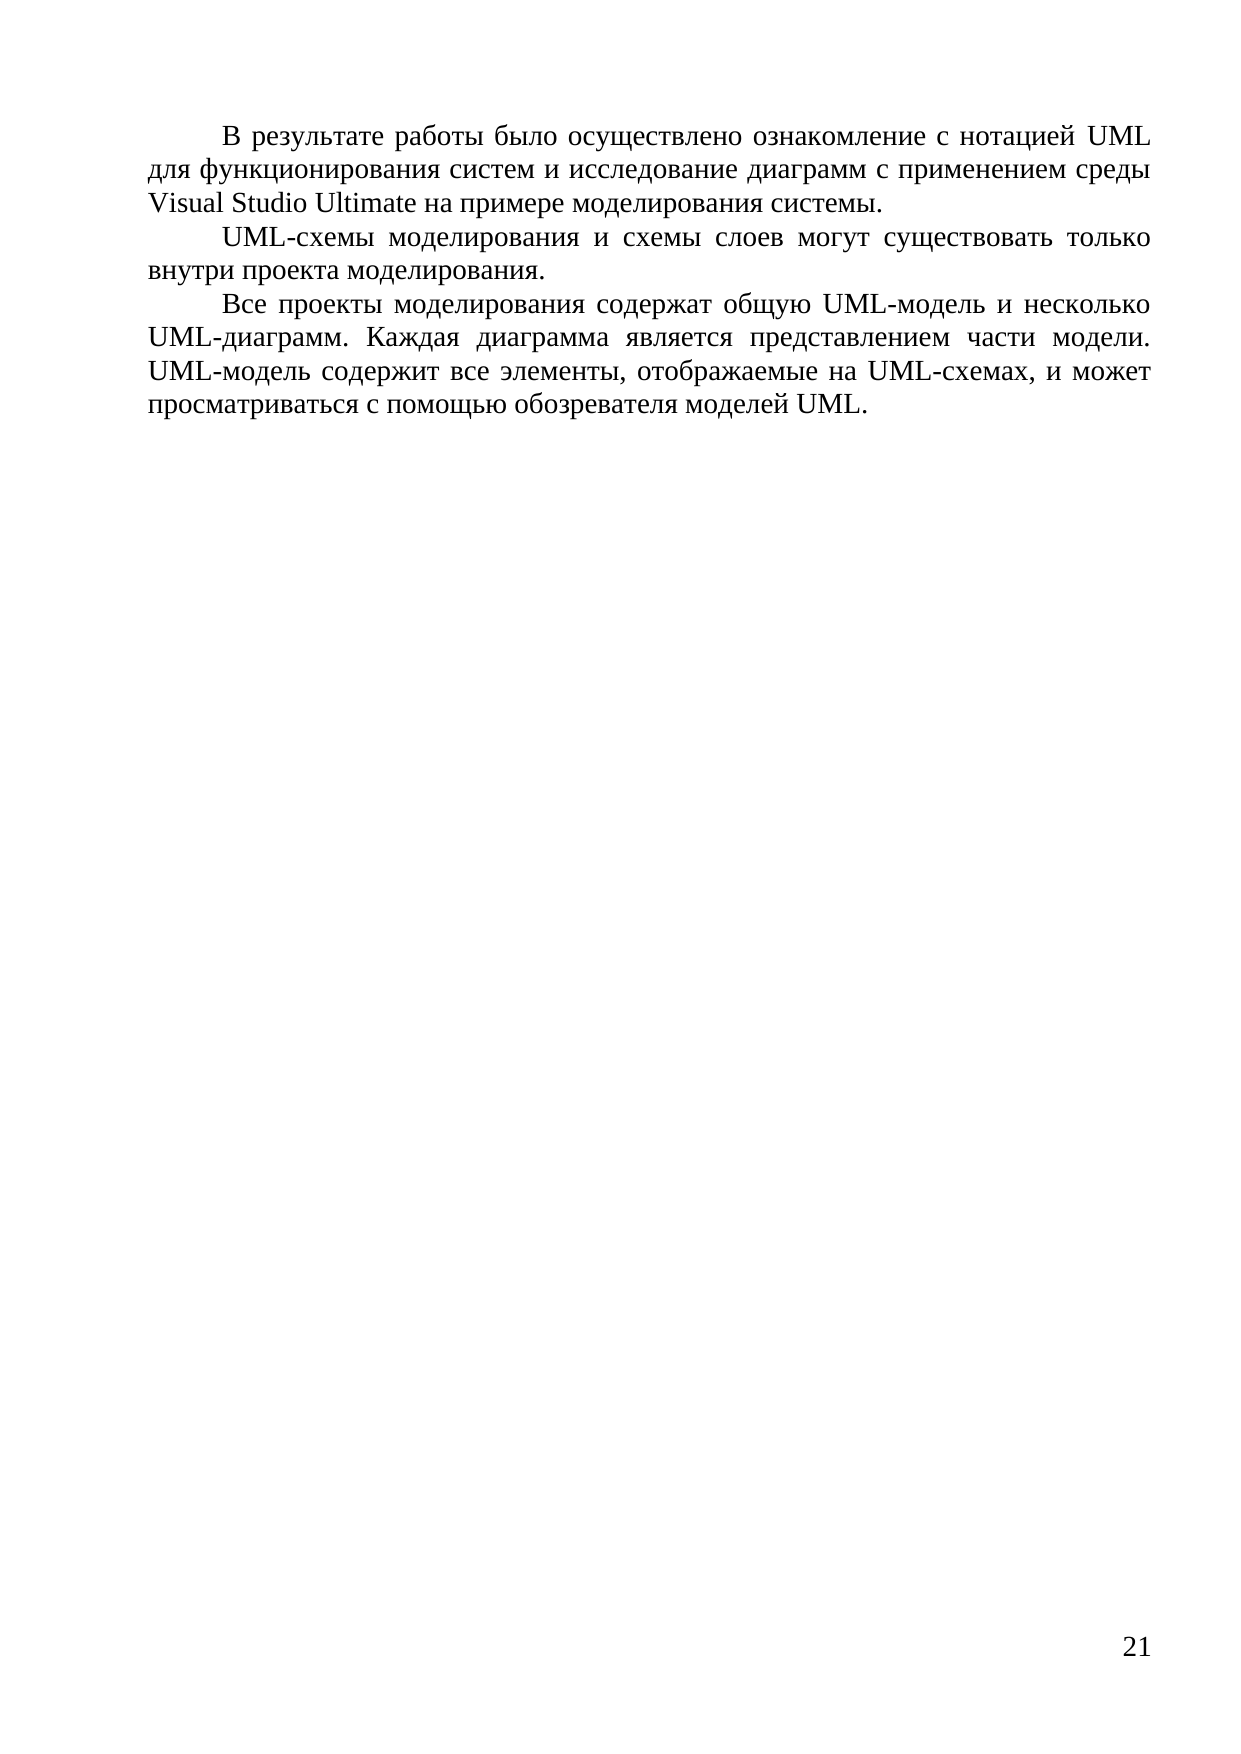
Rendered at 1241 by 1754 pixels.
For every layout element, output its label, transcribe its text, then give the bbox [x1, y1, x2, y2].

text UML-схемы моделирования и схемы слоев могут существовать только внутри проекта моделирования. [148, 219, 1152, 286]
text Все проекты моделирования содержат общую UML-модель и несколько UML-диаграмм. Каждая диаграмма является представлением части модели. UML-модель содержит все элементы, отображаемые на UML-схемах, и может просматриваться с помощью обозревателя моделей UML. [148, 286, 1152, 420]
text В результате работы было осуществлено ознакомление с нотацией UML для функционирования систем и исследование диаграмм с применением среды Visual Studio Ultimate на примере моделирования системы. [148, 118, 1152, 219]
